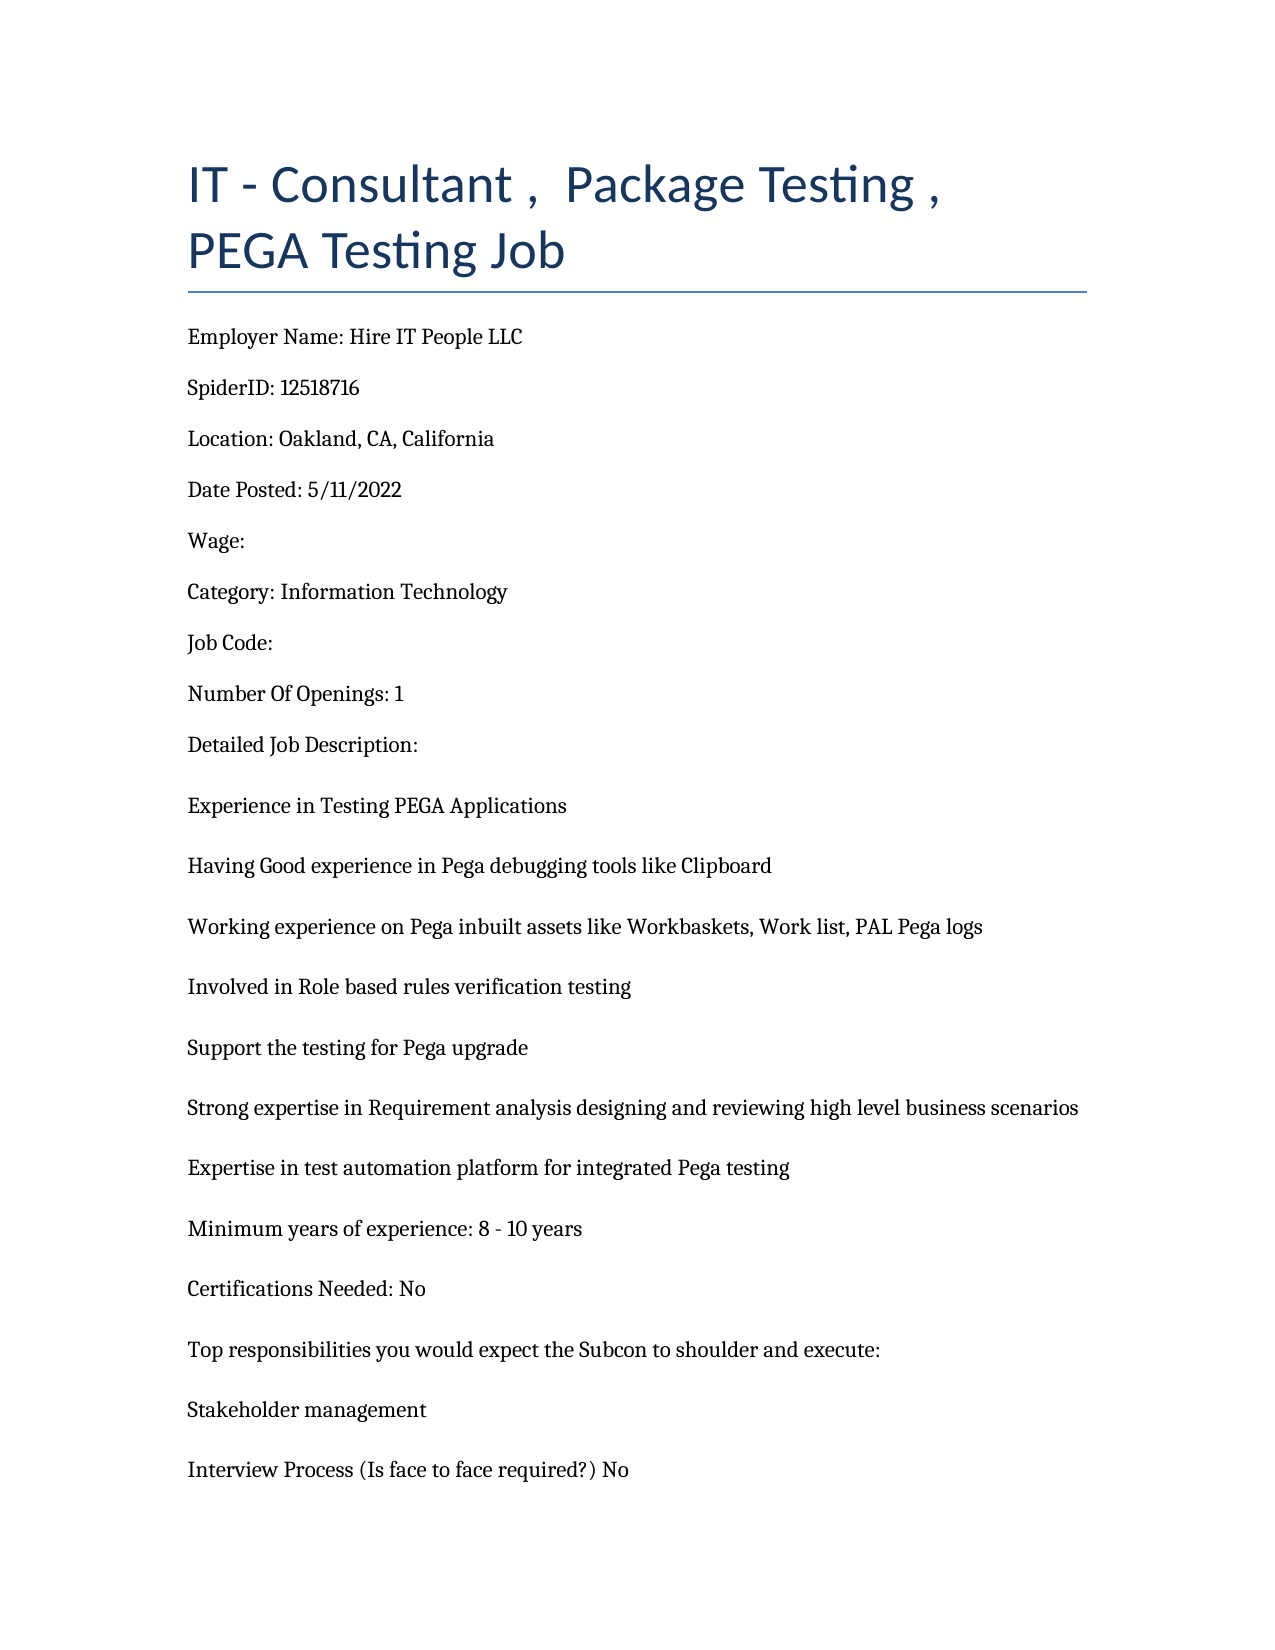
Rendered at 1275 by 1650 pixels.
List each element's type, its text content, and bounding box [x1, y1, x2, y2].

text Location: Oakland, CA, California [187, 426, 1087, 452]
title IT - Consultant , Package Testing , PEGA Testing Job [187, 150, 1087, 293]
text Category: Information Technology [187, 579, 1087, 606]
text Employer Name: Hire IT People LLC [187, 324, 1087, 350]
text Wage: [187, 528, 1087, 554]
text Number Of Openings: 1 [187, 681, 1087, 708]
text SpiderID: 12518716 [187, 375, 1087, 401]
text Job Code: [187, 630, 1087, 657]
text Date Posted: 5/11/2022 [187, 477, 1087, 503]
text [187, 732, 1087, 1484]
